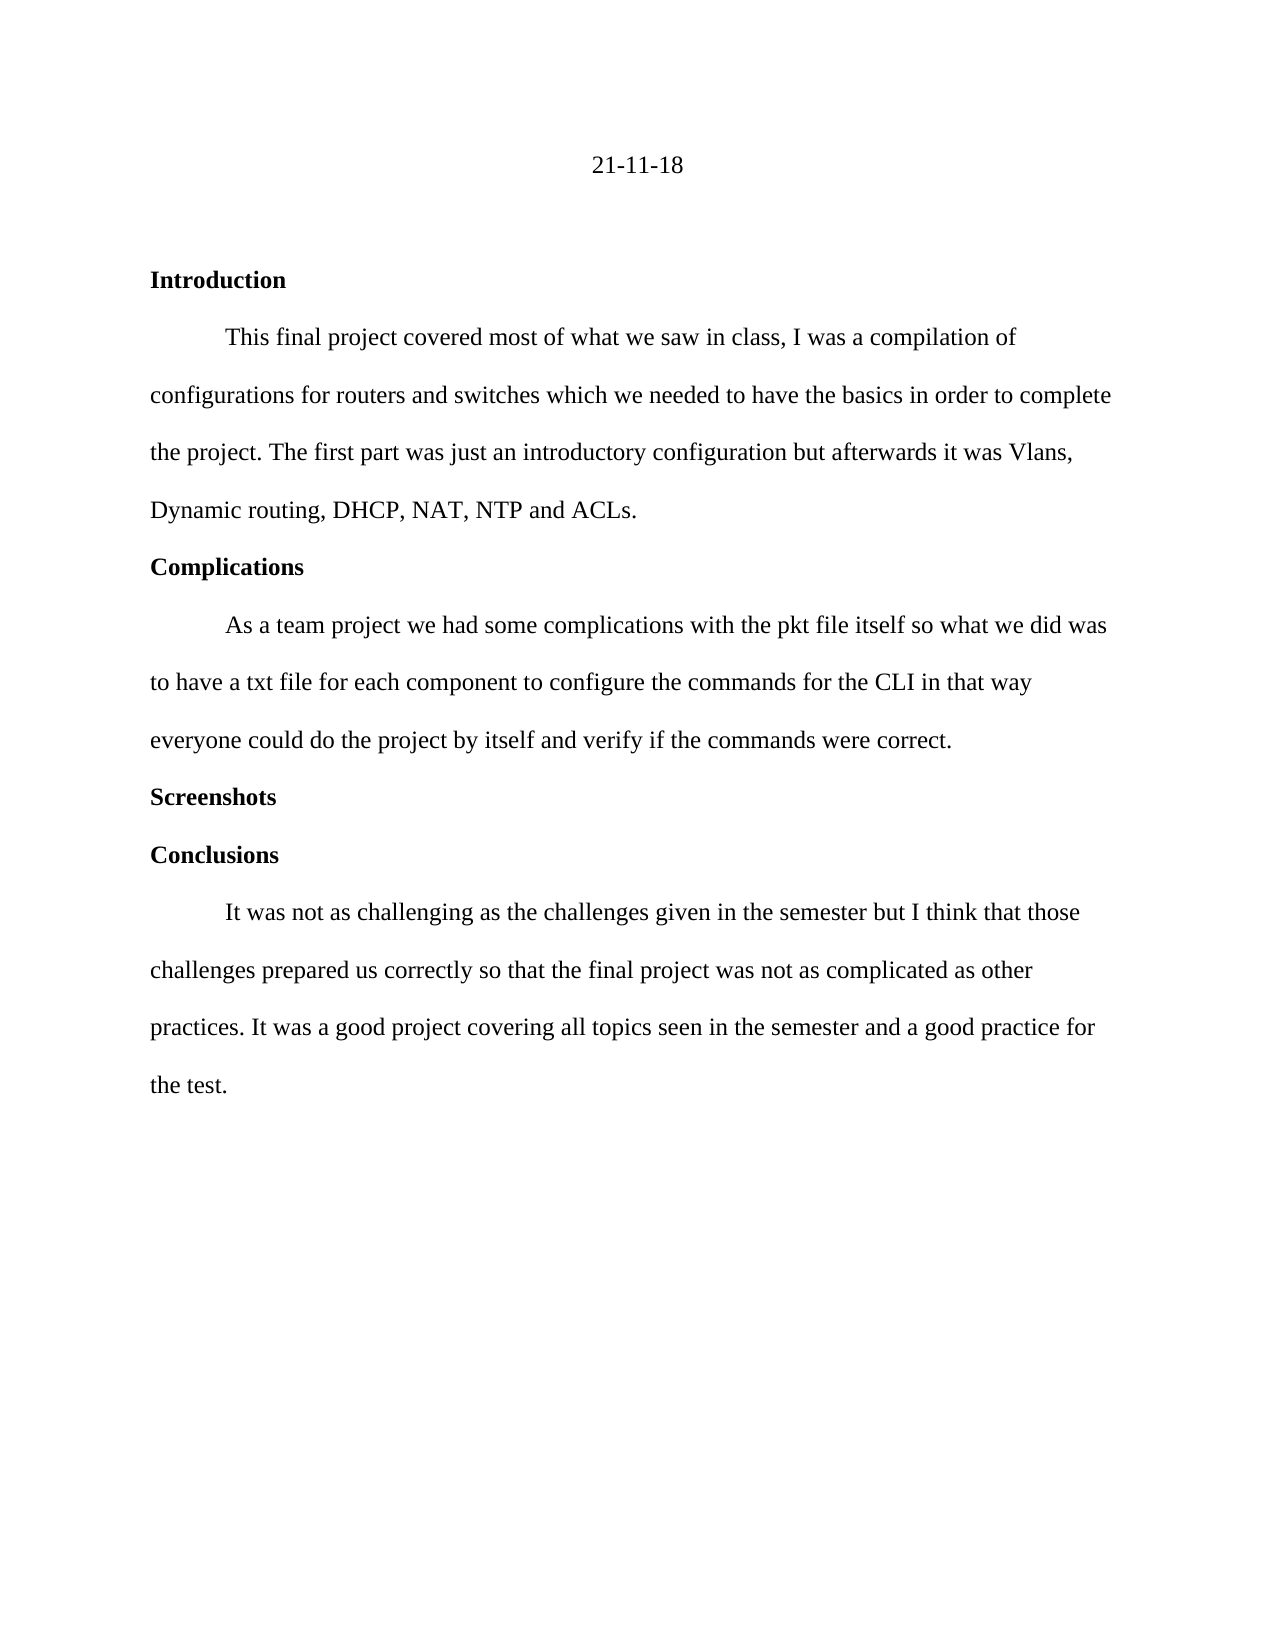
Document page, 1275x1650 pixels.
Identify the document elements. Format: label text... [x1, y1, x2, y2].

text It was not as challenging as the challenges given in the semester but I think that those challenges prepared us correctly so that the final project was not as complicated as other practices. It was a good project covering all topics seen in the semester and a good practice for the test. [150, 897, 1125, 1099]
text Conclusions [150, 840, 1125, 869]
text 21-11-18 [150, 150, 1125, 179]
text Introduction [150, 265, 1125, 294]
text This final project covered most of what we saw in class, I was a compilation of configurations for routers and switches which we needed to have the basics in order to complete the project. The first part was just an introductory configuration but afterwards it was Vlans, Dynamic routing, DHCP, NAT, NTP and ACLs. [150, 322, 1125, 524]
text Complications [150, 552, 1125, 581]
text As a team project we had some complications with the pkt file itself so what we did was to have a txt file for each component to configure the commands for the CLI in that way everyone could do the project by itself and verify if the commands were correct. [150, 610, 1125, 754]
text Screenshots [150, 782, 1125, 811]
